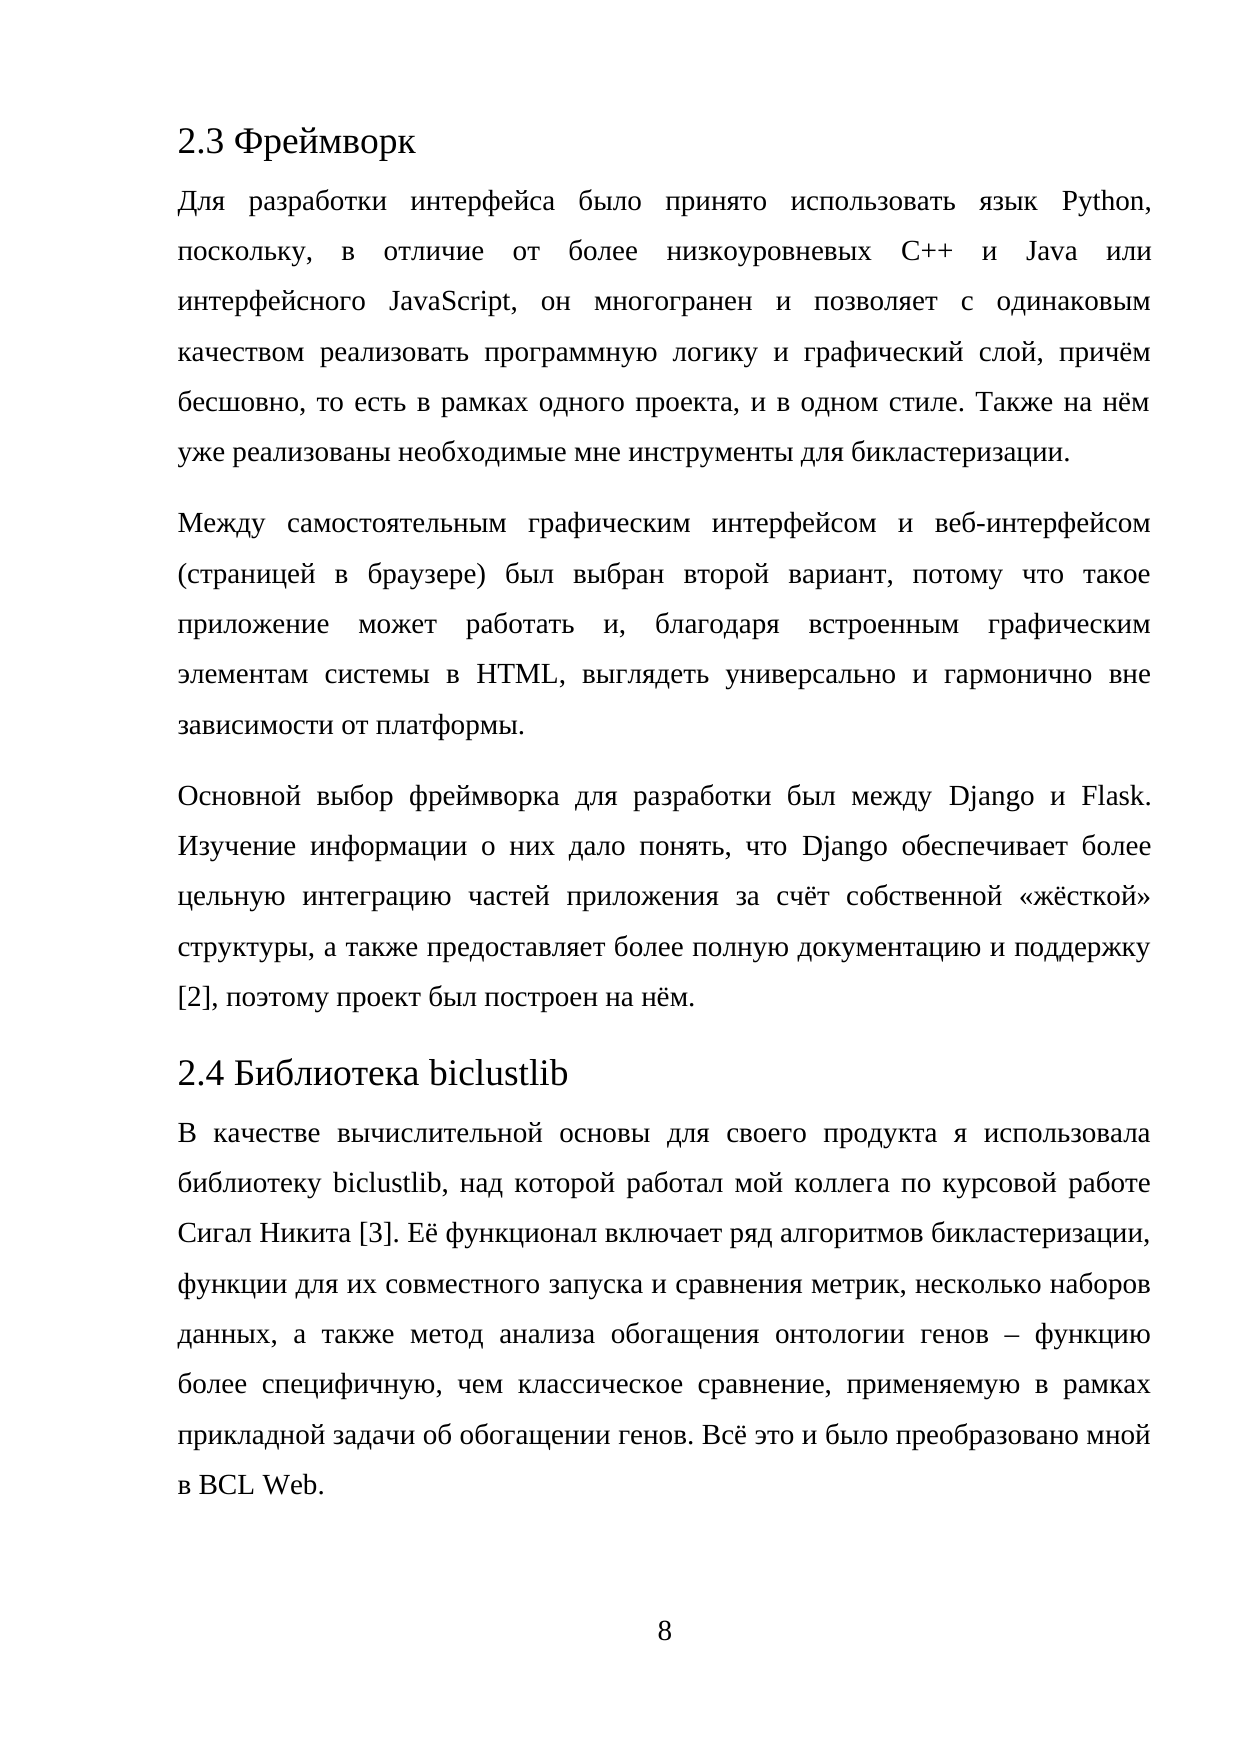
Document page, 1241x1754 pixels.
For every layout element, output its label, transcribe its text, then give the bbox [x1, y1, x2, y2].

text В качестве вычислительной основы для своего продукта я использовала библиотеку biclustlib, над которой работал мой коллега по курсовой работе Сигал Никита [3]. Её функционал включает ряд алгоритмов бикластеризации, функции для их совместного запуска и сравнения метрик, несколько наборов данных, а также метод анализа обогащения онтологии генов – функцию более специфичную, чем классическое сравнение, применяемую в рамках прикладной задачи об обогащении генов. Всё это и было преобразовано мной в BCL Web. [177, 1115, 1152, 1501]
subtitle 2.3 Фреймворк [177, 118, 1152, 161]
text Основной выбор фреймворка для разработки был между Django и Flask. Изучение информации о них дало понять, что Django обеспечивает более цельную интеграцию частей приложения за счёт собственной «жёсткой» структуры, а также предоставляет более полную документацию и поддержку [2], поэтому проект был построен на нём. [177, 778, 1152, 1013]
subtitle 2.4 Библиотека biclustlib [177, 1050, 1152, 1093]
text Для разработки интерфейса было принято использовать язык Python, поскольку, в отличие от более низкоуровневых C++ и Java или интерфейсного JavaScript, он многогранен и позволяет с одинаковым качеством реализовать программную логику и графический слой, причём бесшовно, то есть в рамках одного проекта, и в одном стиле. Также на нём уже реализованы необходимые мне инструменты для бикластеризации. [177, 183, 1152, 468]
text Между самостоятельным графическим интерфейсом и веб-интерфейсом (страницей в браузере) был выбран второй вариант, потому что такое приложение может работать и, благодаря встроенным графическим элементам системы в HTML, выглядеть универсально и гармонично вне зависимости от платформы. [177, 506, 1152, 740]
